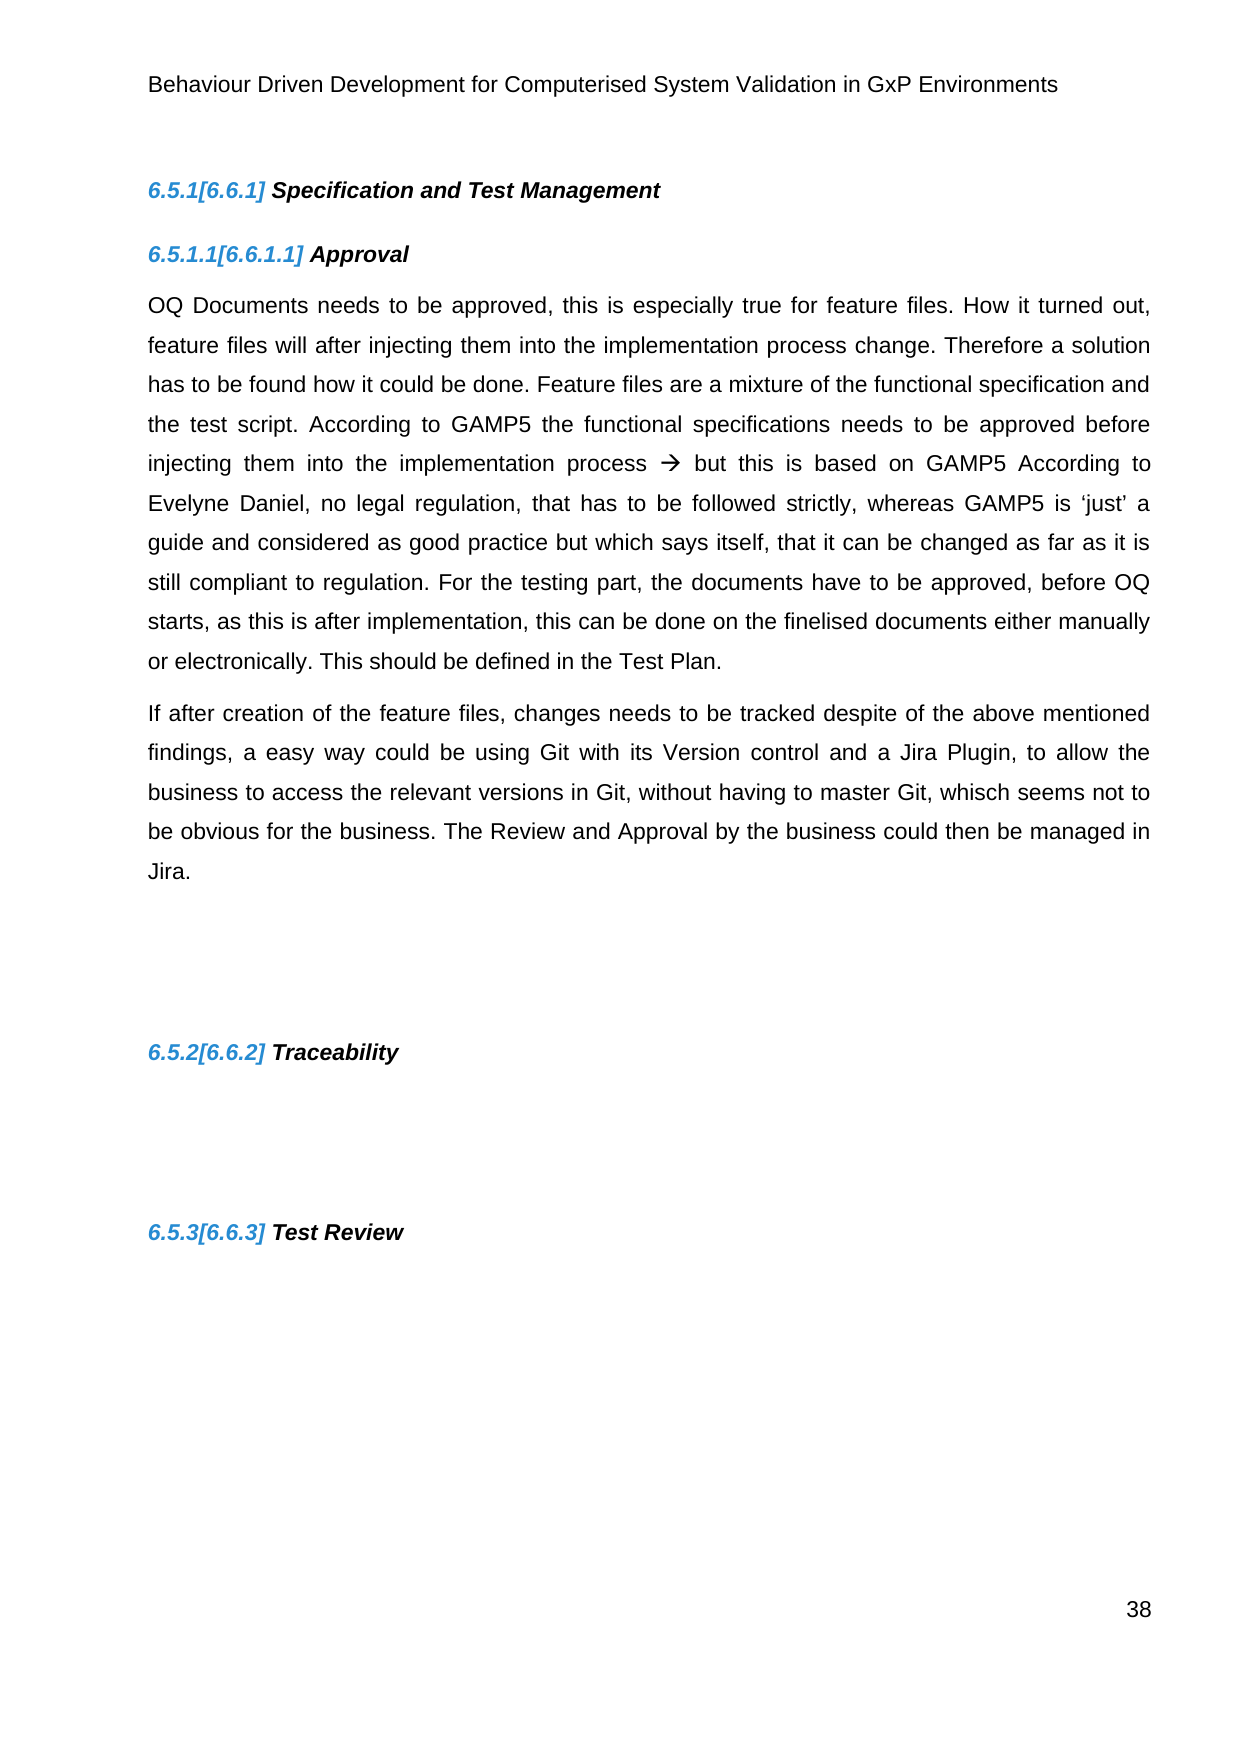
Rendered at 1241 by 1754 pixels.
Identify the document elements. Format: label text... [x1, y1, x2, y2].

text OQ Documents needs to be approved, this is especially true for feature files. How it turned out, feature files will after injecting them into the implementation process change. Therefore a solution has to be found how it could be done. Feature files are a mixture of the functional specification and the test script. According to GAMP5 the functional specifications needs to be approved before injecting them into the implementation process but this is based on GAMP5 According to Evelyne Daniel, no legal regulation, that has to be followed strictly, whereas GAMP5 is ‘just’ a guide and considered as good practice but which says itself, that it can be changed as far as it is still compliant to regulation. For the testing part, the documents have to be approved, before OQ starts, as this is after implementation, this can be done on the finelised documents either manually or electronically. This should be defined in the Test Plan. [148, 292, 1152, 674]
subtitle Specification and Test Management [148, 177, 1152, 203]
subtitle Approval [148, 241, 1152, 267]
text If after creation of the feature files, changes needs to be tracked despite of the above mentioned findings, a easy way could be using Git with its Version control and a Jira Plugin, to allow the business to access the relevant versions in Git, without having to master Git, whisch seems not to be obvious for the business. The Review and Approval by the business could then be managed in Jira. [148, 700, 1152, 884]
subtitle Test Review [148, 1219, 1152, 1245]
subtitle Traceability [148, 1038, 1152, 1065]
